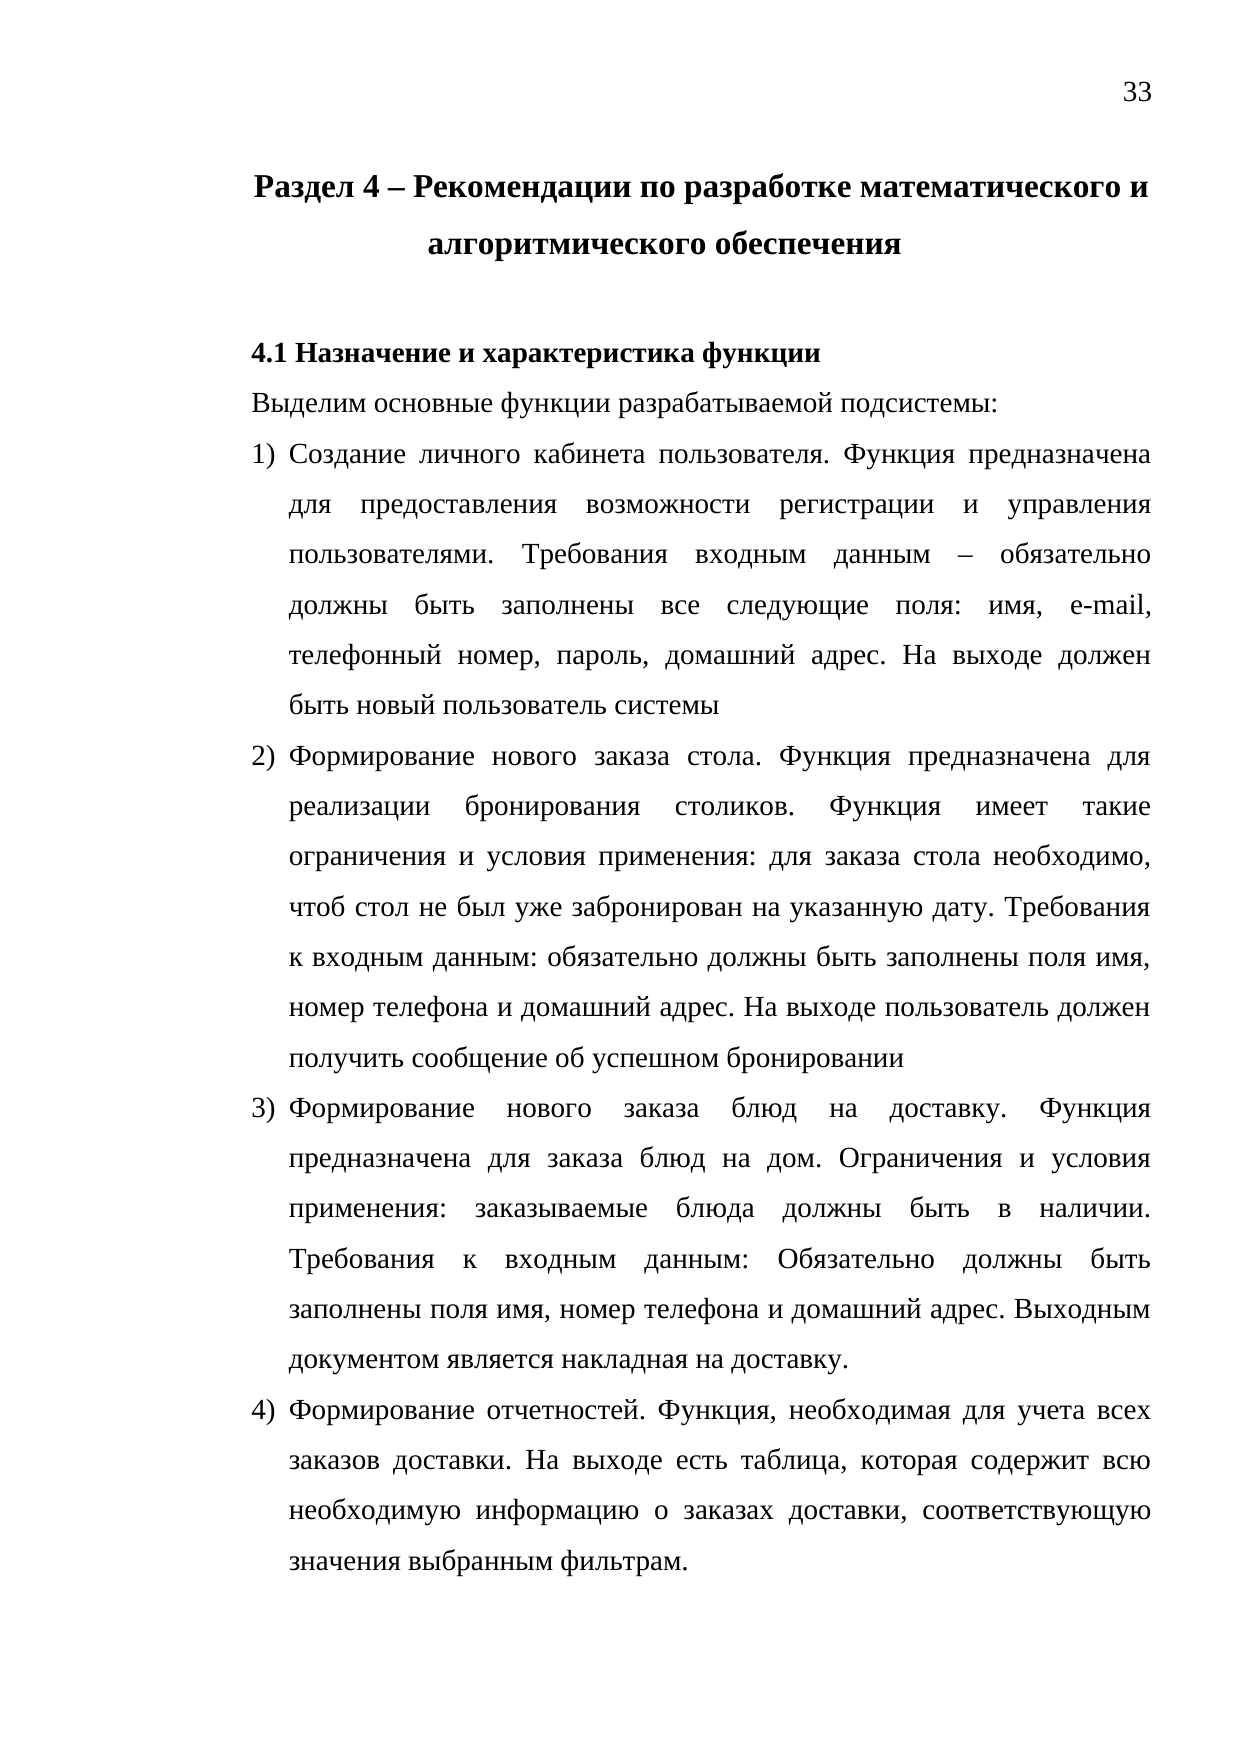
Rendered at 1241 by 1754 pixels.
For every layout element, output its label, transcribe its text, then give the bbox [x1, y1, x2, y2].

list Формирование нового заказа блюд на доставку. Функция предназначена для заказа блюд на дом. Ограничения и условия применения: заказываемые блюда должны быть в наличии. Требования к входным данным: Обязательно должны быть заполнены поля имя, номер телефона и домашний адрес. Выходным документом является накладная на доставку. [251, 1090, 1152, 1375]
text Выделим основные функции разрабатываемой подсистемы: [177, 386, 1152, 419]
subtitle Раздел 4 – Рекомендации по разработке математического и алгоритмического обеспечения [177, 166, 1152, 262]
list Формирование отчетностей. Функция, необходимая для учета всех заказов доставки. На выходе есть таблица, которая содержит всю необходимую информацию о заказах доставки, соответствующую значения выбранным фильтрам. [251, 1392, 1152, 1576]
list Формирование нового заказа стола. Функция предназначена для реализации бронирования столиков. Функция имеет такие ограничения и условия применения: для заказа стола необходимо, чтоб стол не был уже забронирован на указанную дату. Требования к входным данным: обязательно должны быть заполнены поля имя, номер телефона и домашний адрес. На выходе пользователь должен получить сообщение об успешном бронировании [251, 738, 1152, 1073]
subtitle 4.1 Назначение и характеристика функции [177, 335, 1152, 369]
list Создание личного кабинета пользователя. Функция предназначена для предоставления возможности регистрации и управления пользователями. Требования входным данным – обязательно должны быть заполнены все следующие поля: имя, e-mail, телефонный номер, пароль, домашний адрес. На выходе должен быть новый пользователь системы [251, 436, 1152, 721]
